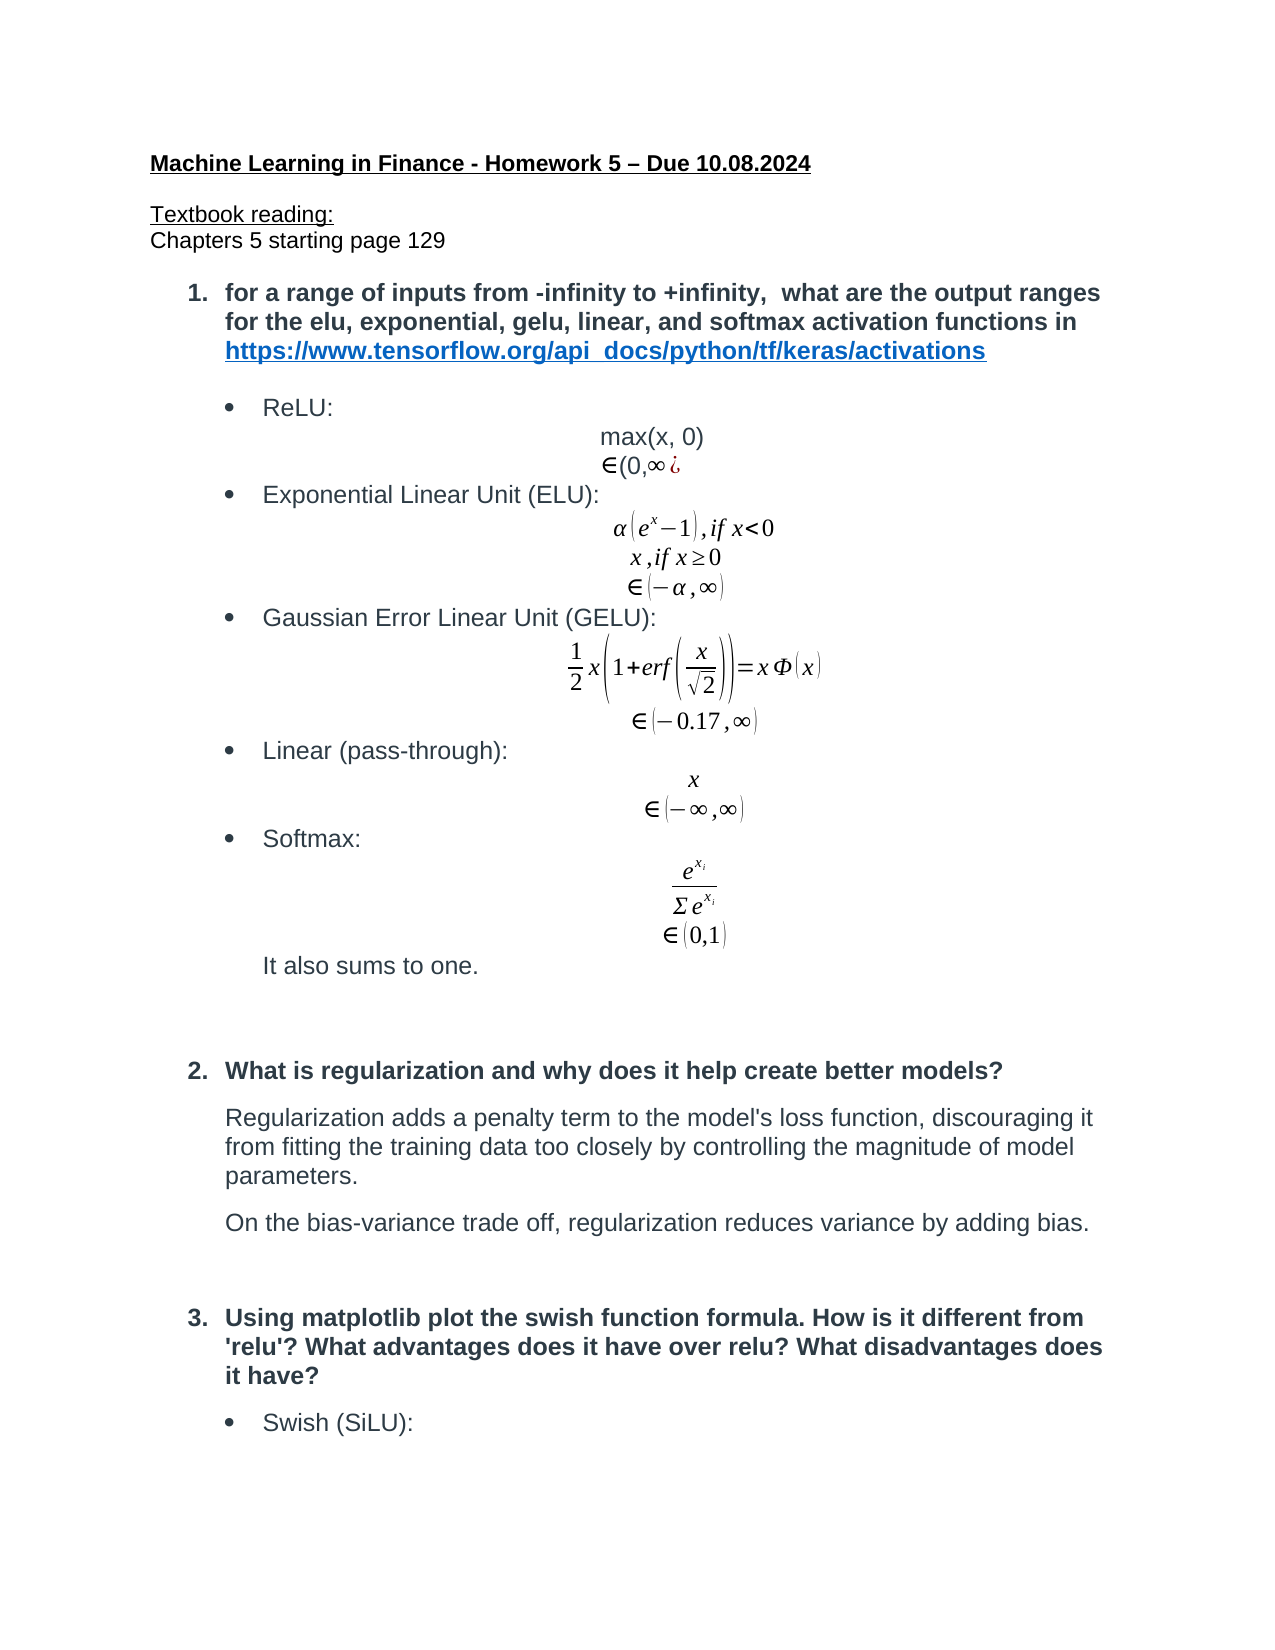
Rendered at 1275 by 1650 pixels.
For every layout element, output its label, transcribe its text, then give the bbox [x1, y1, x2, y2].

list Gaussian Error Linear Unit (GELU): [225, 603, 1125, 631]
list Exponential Linear Unit (ELU): [225, 480, 1125, 509]
text (0, [525, 451, 1125, 480]
list Using matplotlib plot the swish function formula. How is it different from 'relu'? What advantages does it have over relu? What disadvantages does it have? [187, 1303, 1125, 1389]
text On the bias-variance trade off, regularization reduces variance by adding bias. [225, 1208, 1125, 1237]
text Chapters 5 starting page 129 [150, 227, 1125, 254]
text Machine Learning in Finance - Homework 5 – Due 10.08.2024 [150, 150, 1125, 176]
list Linear (pass-through): [225, 736, 1125, 765]
text https://www.tensorflow.org/api_docs/python/tf/keras/activations [225, 336, 1125, 365]
text Textbook reading: [150, 201, 1125, 227]
list ReLU: [225, 393, 1125, 422]
list Softmax: [225, 824, 1125, 853]
text max(x, 0) [525, 422, 1125, 451]
text It also sums to one. [262, 951, 1125, 979]
list What is regularization and why does it help create better models? [187, 1056, 1125, 1084]
text Regularization adds a penalty term to the model's loss function, discouraging it from fitting the training data too closely by controlling the magnitude of model parameters. [225, 1103, 1125, 1189]
list for a range of inputs from -infinity to +infinity, what are the output ranges for the elu, exponential, gelu, linear, and softmax activation functions in [187, 278, 1125, 336]
list Swish (SiLU): [225, 1408, 1125, 1437]
